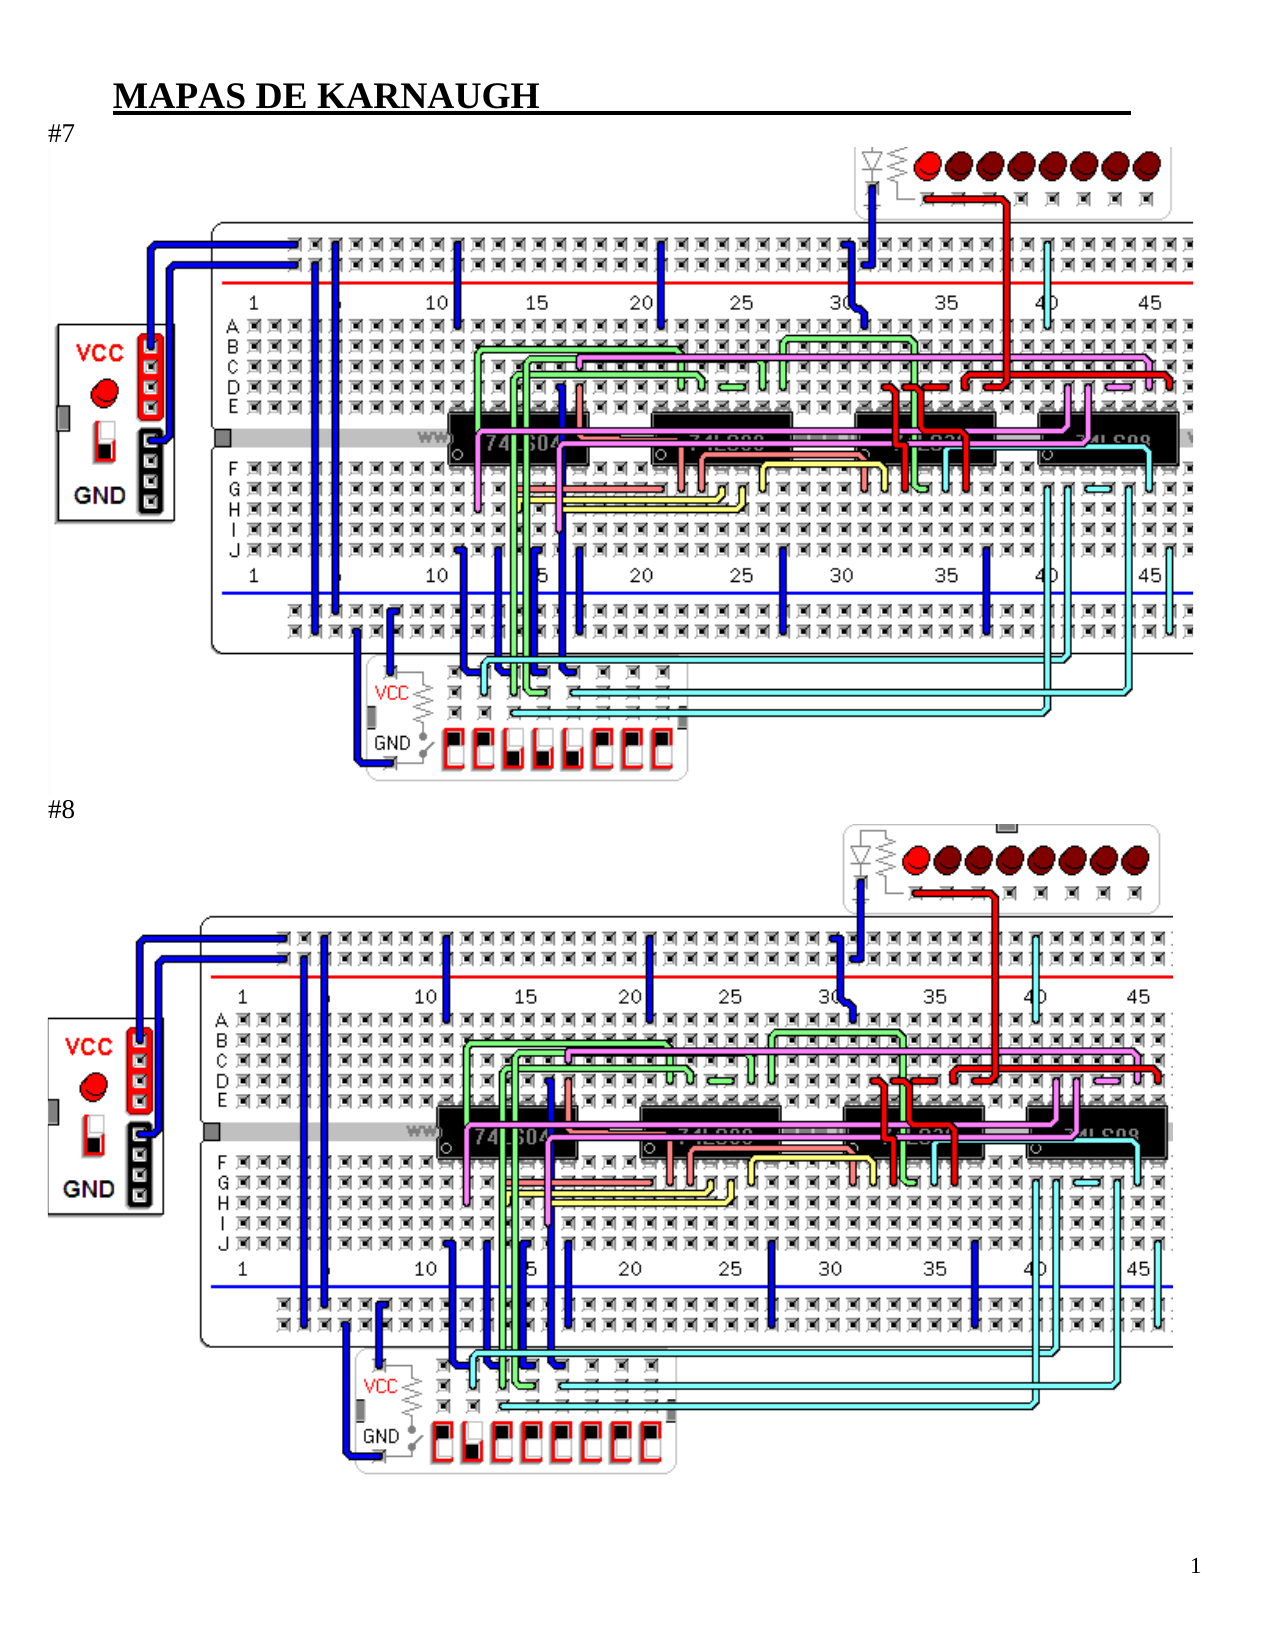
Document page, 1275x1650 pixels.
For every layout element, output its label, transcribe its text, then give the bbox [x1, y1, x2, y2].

picture [47, 147, 1194, 794]
text #7 [48, 117, 1212, 148]
picture [47, 824, 1173, 1484]
text #8 [48, 793, 1212, 824]
